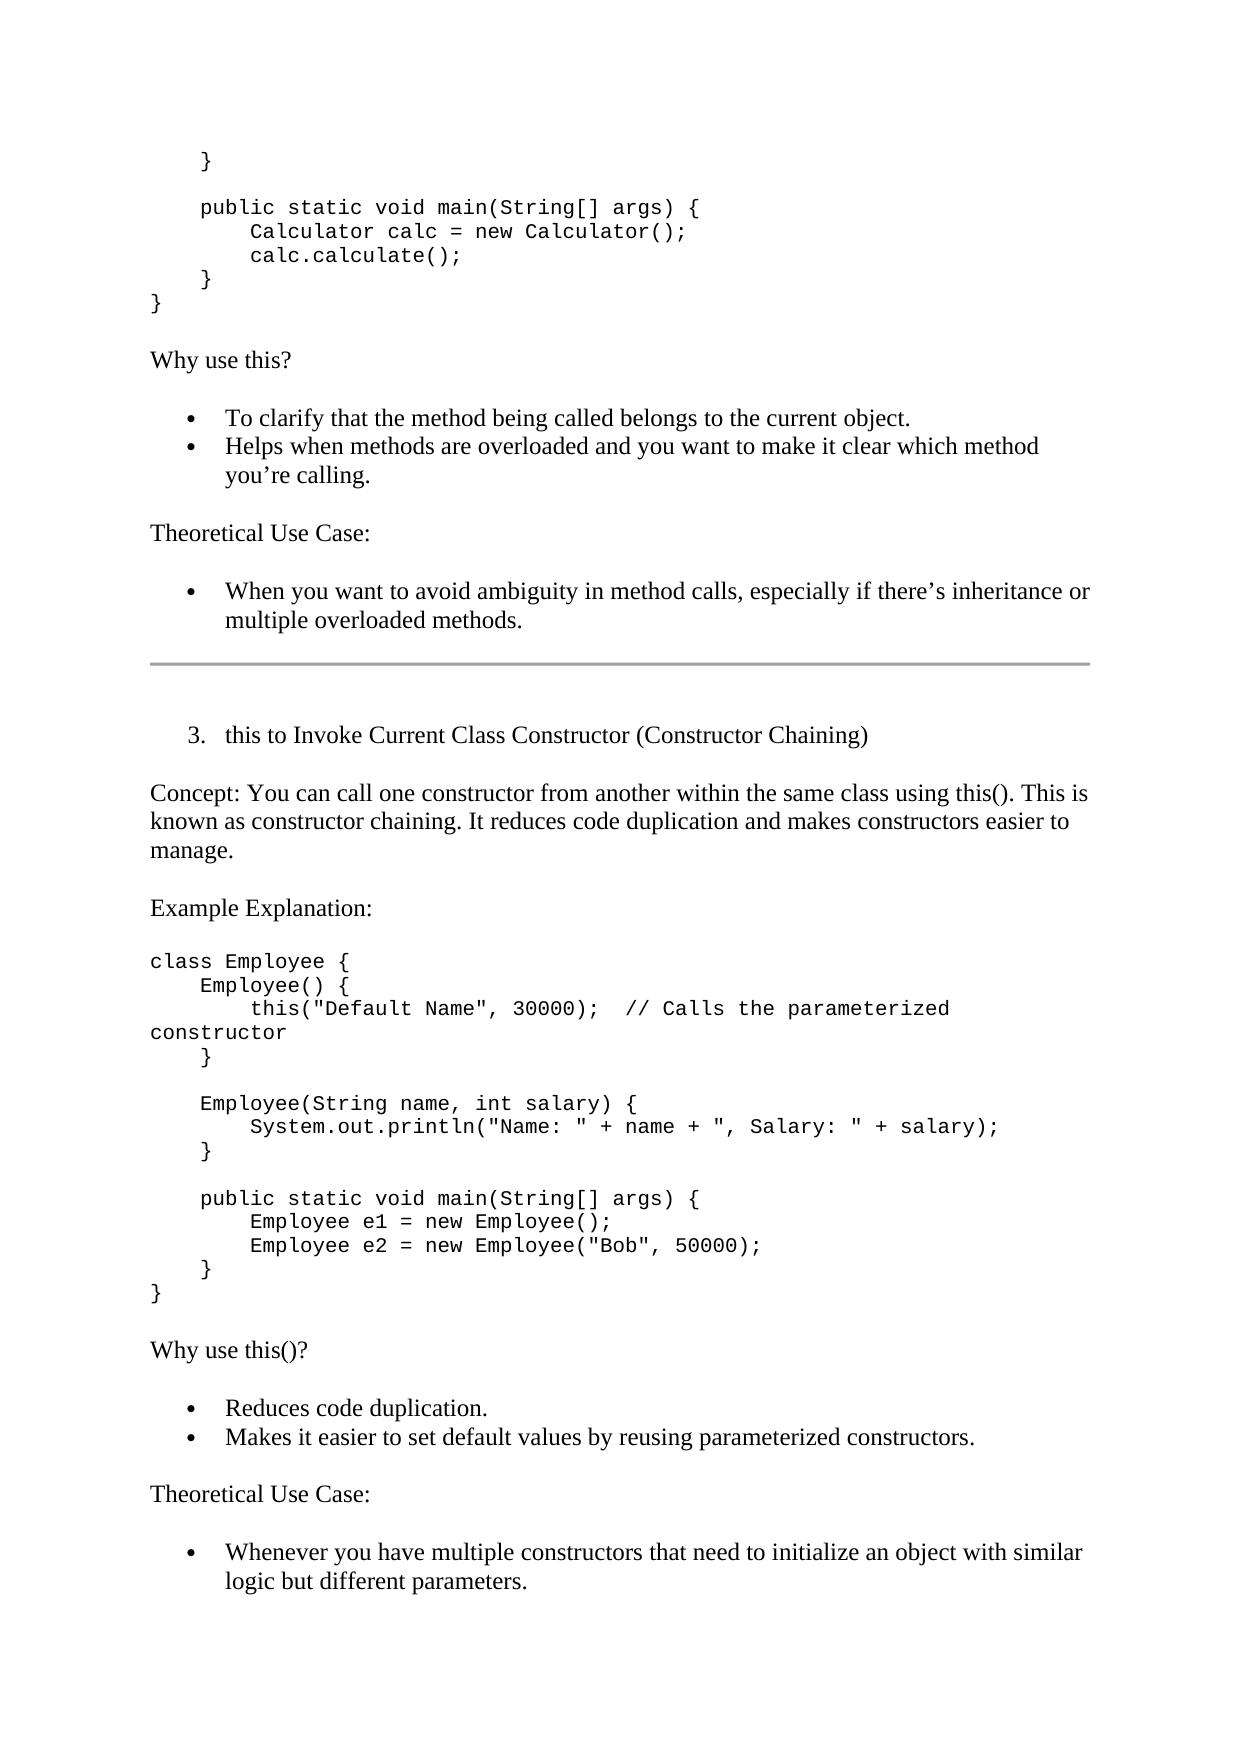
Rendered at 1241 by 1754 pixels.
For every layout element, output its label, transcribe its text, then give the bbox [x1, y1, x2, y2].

text Calculator calc = new Calculator(); [150, 221, 1090, 244]
text } [150, 268, 1090, 292]
text Example Explanation: [150, 893, 1090, 922]
list Reduces code duplication. [187, 1393, 1090, 1422]
list Makes it easier to set default values by reusing parameterized constructors. [187, 1422, 1090, 1450]
text public static void main(String[] args) { [150, 1187, 1090, 1211]
text calc.calculate(); [150, 244, 1090, 268]
list Whenever you have multiple constructors that need to initialize an object with similar logic but different parameters. [187, 1537, 1090, 1595]
text class Employee { [150, 951, 1090, 975]
text } [150, 1140, 1090, 1164]
text Employee(String name, int salary) { [150, 1093, 1090, 1117]
text this("Default Name", 30000); // Calls the parameterized constructor [150, 998, 1090, 1046]
text } [150, 292, 1090, 316]
text Why use this? [150, 345, 1090, 373]
list Helps when methods are overloaded and you want to make it clear which method you’re calling. [187, 431, 1090, 489]
text System.out.println("Name: " + name + ", Salary: " + salary); [150, 1117, 1090, 1140]
list this to Invoke Current Class Constructor (Constructor Chaining) [187, 720, 1090, 748]
text Why use this()? [150, 1335, 1090, 1364]
text Employee e1 = new Employee(); [150, 1211, 1090, 1235]
text Theoretical Use Case: [150, 518, 1090, 547]
list To clarify that the method being called belongs to the current object. [187, 403, 1090, 431]
text Employee e2 = new Employee("Bob", 50000); [150, 1235, 1090, 1258]
list When you want to avoid ambiguity in method calls, especially if there’s inheritance or multiple overloaded methods. [187, 576, 1090, 633]
text Concept: You can call one constructor from another within the same class using this(). This is known as constructor chaining. It reduces code duplication and makes constructors easier to manage. [150, 778, 1090, 864]
text } [150, 1258, 1090, 1282]
text public static void main(String[] args) { [150, 197, 1090, 221]
text } [150, 150, 1090, 174]
text Employee() { [150, 975, 1090, 998]
text } [150, 1282, 1090, 1306]
text Theoretical Use Case: [150, 1479, 1090, 1508]
text } [150, 1046, 1090, 1069]
